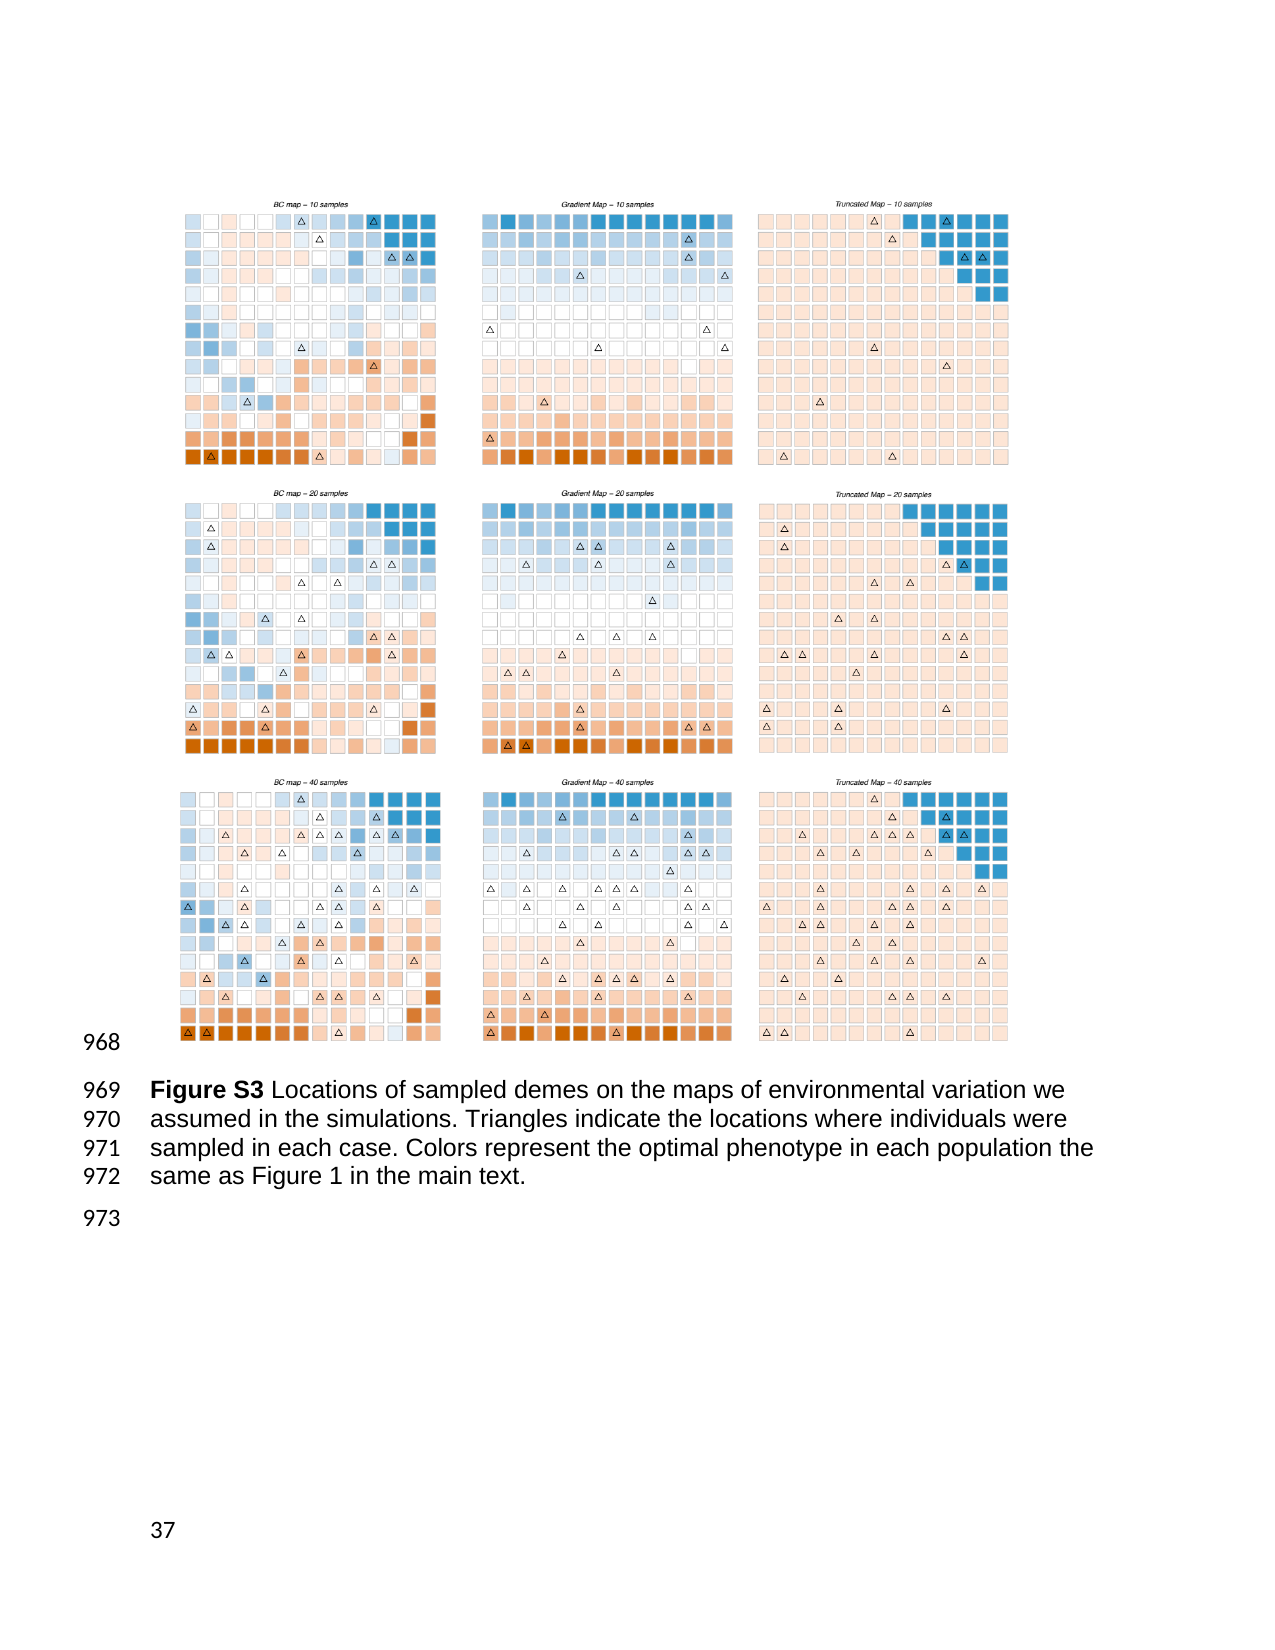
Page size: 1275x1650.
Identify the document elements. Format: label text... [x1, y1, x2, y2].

text Figure S3 Locations of sampled demes on the maps of environmental variation we assumed in the simulations. Triangles indicate the locations where individuals were sampled in each case. Colors represent the optimal phenotype in each population the same as Figure 1 in the main text. [150, 1075, 1125, 1190]
